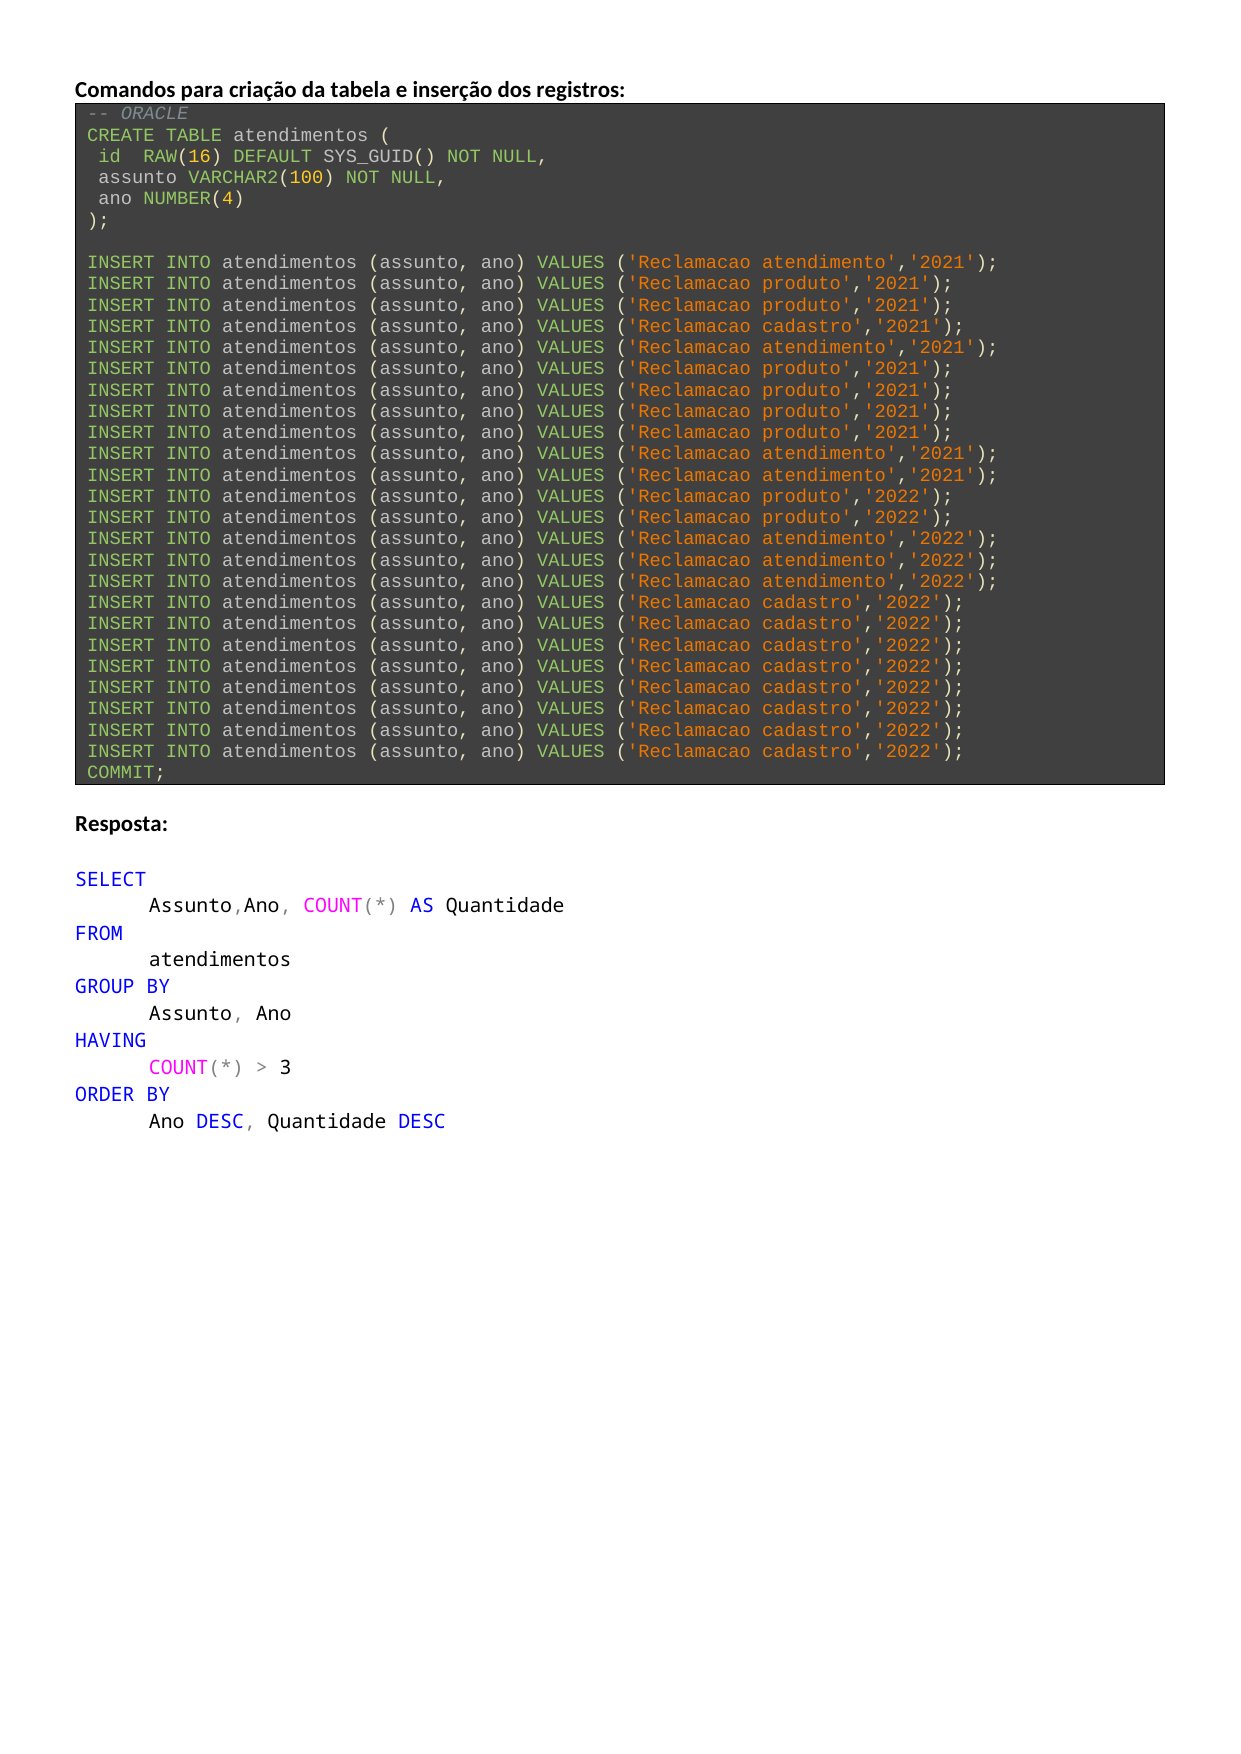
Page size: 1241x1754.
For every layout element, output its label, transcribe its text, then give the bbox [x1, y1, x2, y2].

table_header -- ORACLE CREATE TABLE atendimentos ( id RAW(16) DEFAULT SYS_GUID() NOT NULL, assunto VARCHAR2(100) NOT NULL, ano NUMBER(4) ); INSERT INTO atendimentos (assunto, ano) VALUES ('Reclamacao atendimento','2021'); INSERT INTO atendimentos (assunto, ano) VALUES ('Reclamacao produto','2021'); INSERT INTO atendimentos (assunto, ano) VALUES ('Reclamacao produto','2021'); INSERT INTO atendimentos (assunto, ano) VALUES ('Reclamacao cadastro','2021'); INSERT INTO atendimentos (assunto, ano) VALUES ('Reclamacao atendimento','2021'); INSERT INTO atendimentos (assunto, ano) VALUES ('Reclamacao produto','2021'); INSERT INTO atendimentos (assunto, ano) VALUES ('Reclamacao produto','2021'); INSERT INTO atendimentos (assunto, ano) VALUES ('Reclamacao produto','2021'); INSERT INTO atendimentos (assunto, ano) VALUES ('Reclamacao produto','2021'); INSERT INTO atendimentos (assunto, ano) VALUES ('Reclamacao atendimento','2021'); INSERT INTO atendimentos (assunto, ano) VALUES ('Reclamacao atendimento','2021'); INSERT INTO atendimentos (assunto, ano) VALUES ('Reclamacao produto','2022'); INSERT INTO atendimentos (assunto, ano) VALUES ('Reclamacao produto','2022'); INSERT INTO atendimentos (assunto, ano) VALUES ('Reclamacao atendimento','2022'); INSERT INTO atendimentos (assunto, ano) VALUES ('Reclamacao atendimento','2022'); INSERT INTO atendimentos (assunto, ano) VALUES ('Reclamacao atendimento','2022'); INSERT INTO atendimentos (assunto, ano) VALUES ('Reclamacao cadastro','2022'); INSERT INTO atendimentos (assunto, ano) VALUES ('Reclamacao cadastro','2022'); INSERT INTO atendimentos (assunto, ano) VALUES ('Reclamacao cadastro','2022'); INSERT INTO atendimentos (assunto, ano) VALUES ('Reclamacao cadastro','2022'); INSERT INTO atendimentos (assunto, ano) VALUES ('Reclamacao cadastro','2022'); INSERT INTO atendimentos (assunto, ano) VALUES ('Reclamacao cadastro','2022'); INSERT INTO atendimentos (assunto, ano) VALUES ('Reclamacao cadastro','2022'); INSERT INTO atendimentos (assunto, ano) VALUES ('Reclamacao cadastro','2022'); COMMIT; [76, 104, 1164, 784]
text COUNT(*) > 3 [75, 1054, 1165, 1081]
text Ano DESC, Quantidade DESC [75, 1108, 1165, 1134]
text ORDER BY [75, 1081, 1165, 1108]
text Assunto,Ano, COUNT(*) AS Quantidade [75, 892, 1165, 919]
text Resposta: [75, 809, 1165, 837]
text FROM [75, 919, 1165, 946]
text GROUP BY [75, 973, 1165, 1000]
text Assunto, Ano [75, 1000, 1165, 1027]
text SELECT [75, 865, 1165, 892]
text Comandos para criação da tabela e inserção dos registros: [75, 75, 1165, 103]
text atendimentos [75, 946, 1165, 973]
text HAVING [75, 1027, 1165, 1054]
